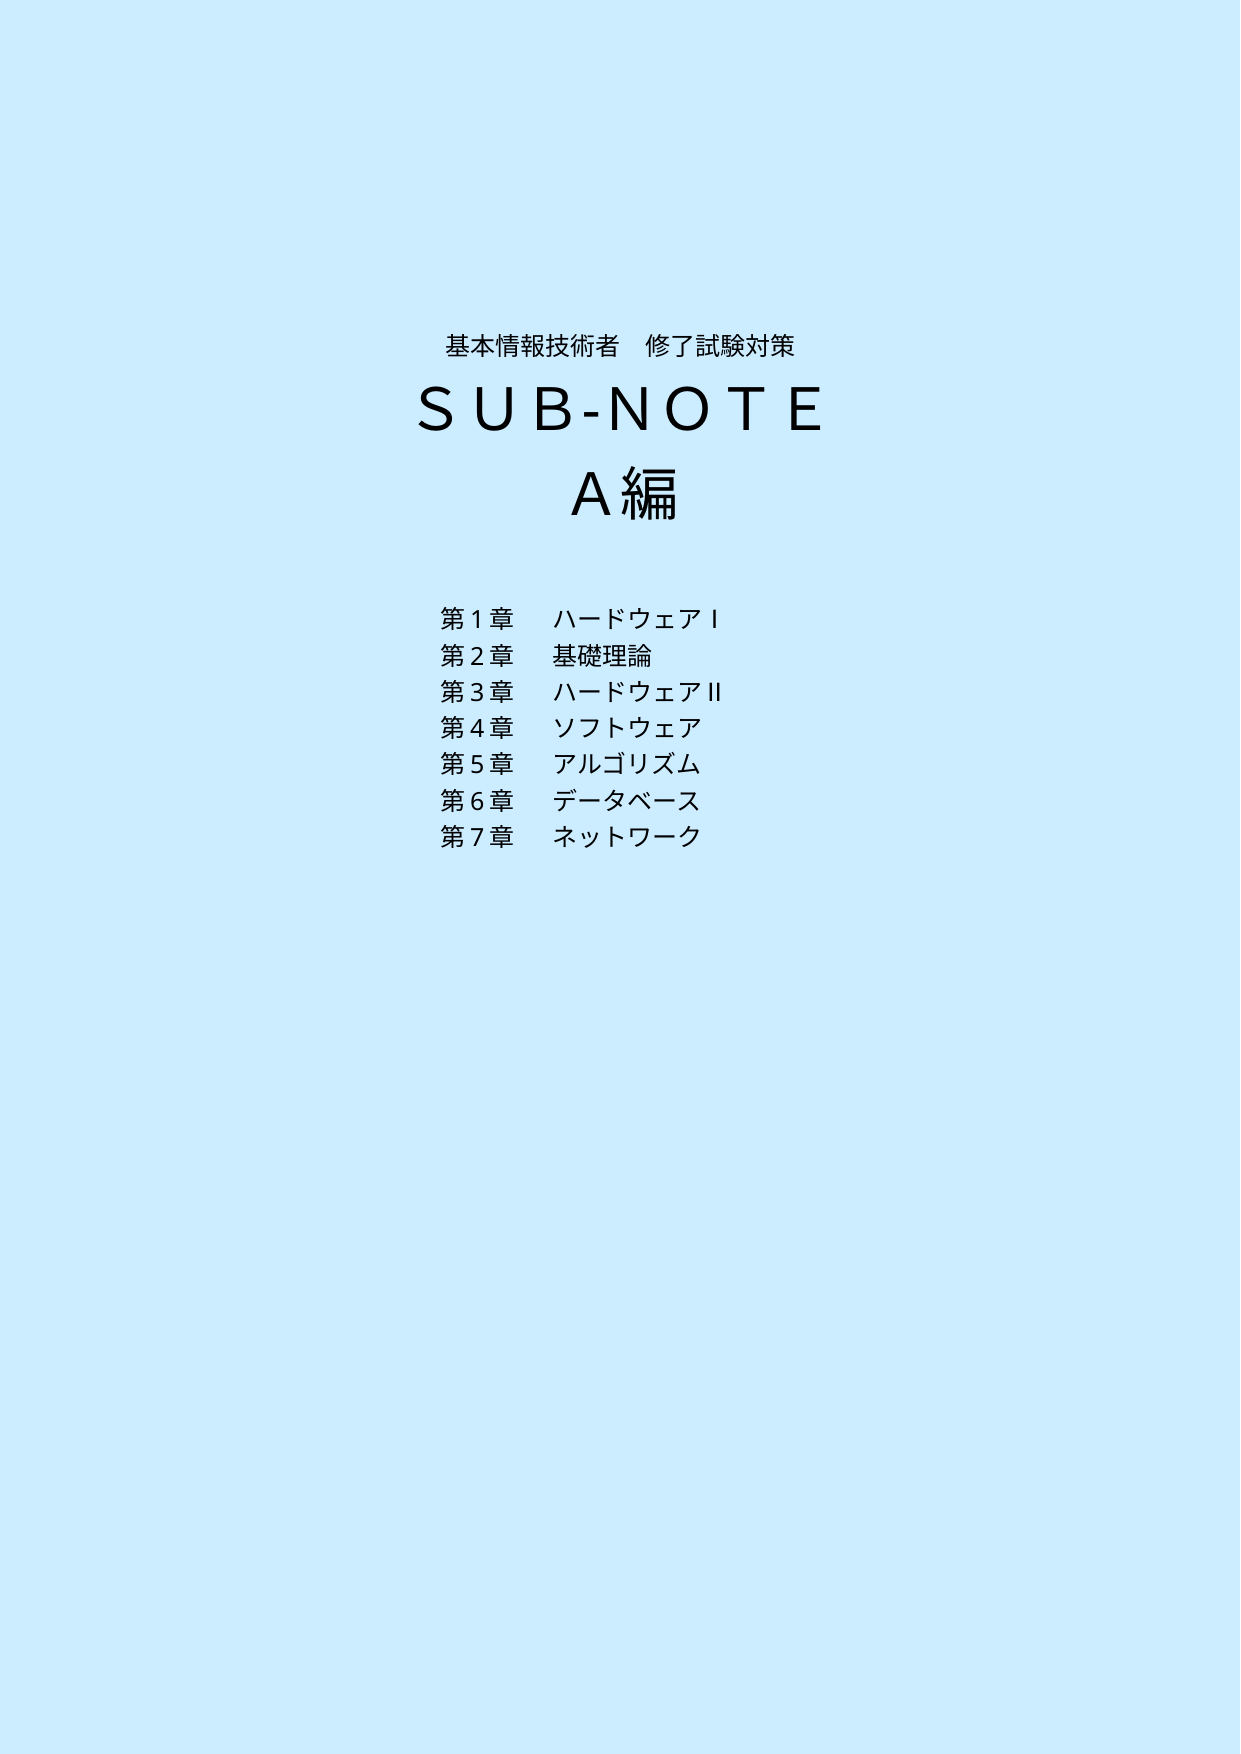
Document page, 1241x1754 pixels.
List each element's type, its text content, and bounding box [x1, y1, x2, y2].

text 第2章 基礎理論 [440, 636, 1063, 672]
text 第7章 ネットワーク [440, 817, 1063, 853]
text Ａ編 [177, 447, 1063, 532]
text 第3章 ハードウェアⅡ [440, 672, 1063, 708]
text 第4章 ソフトウェア [440, 708, 1063, 745]
text ＳＵＢ-ＮＯＴＥ [177, 362, 1063, 447]
text 基本情報技術者 修了試験対策 [177, 326, 1063, 362]
text 第5章 アルゴリズム [440, 745, 1063, 781]
text 第1章 ハードウェアⅠ [440, 600, 1063, 636]
text 第6章 データベース [440, 781, 1063, 817]
